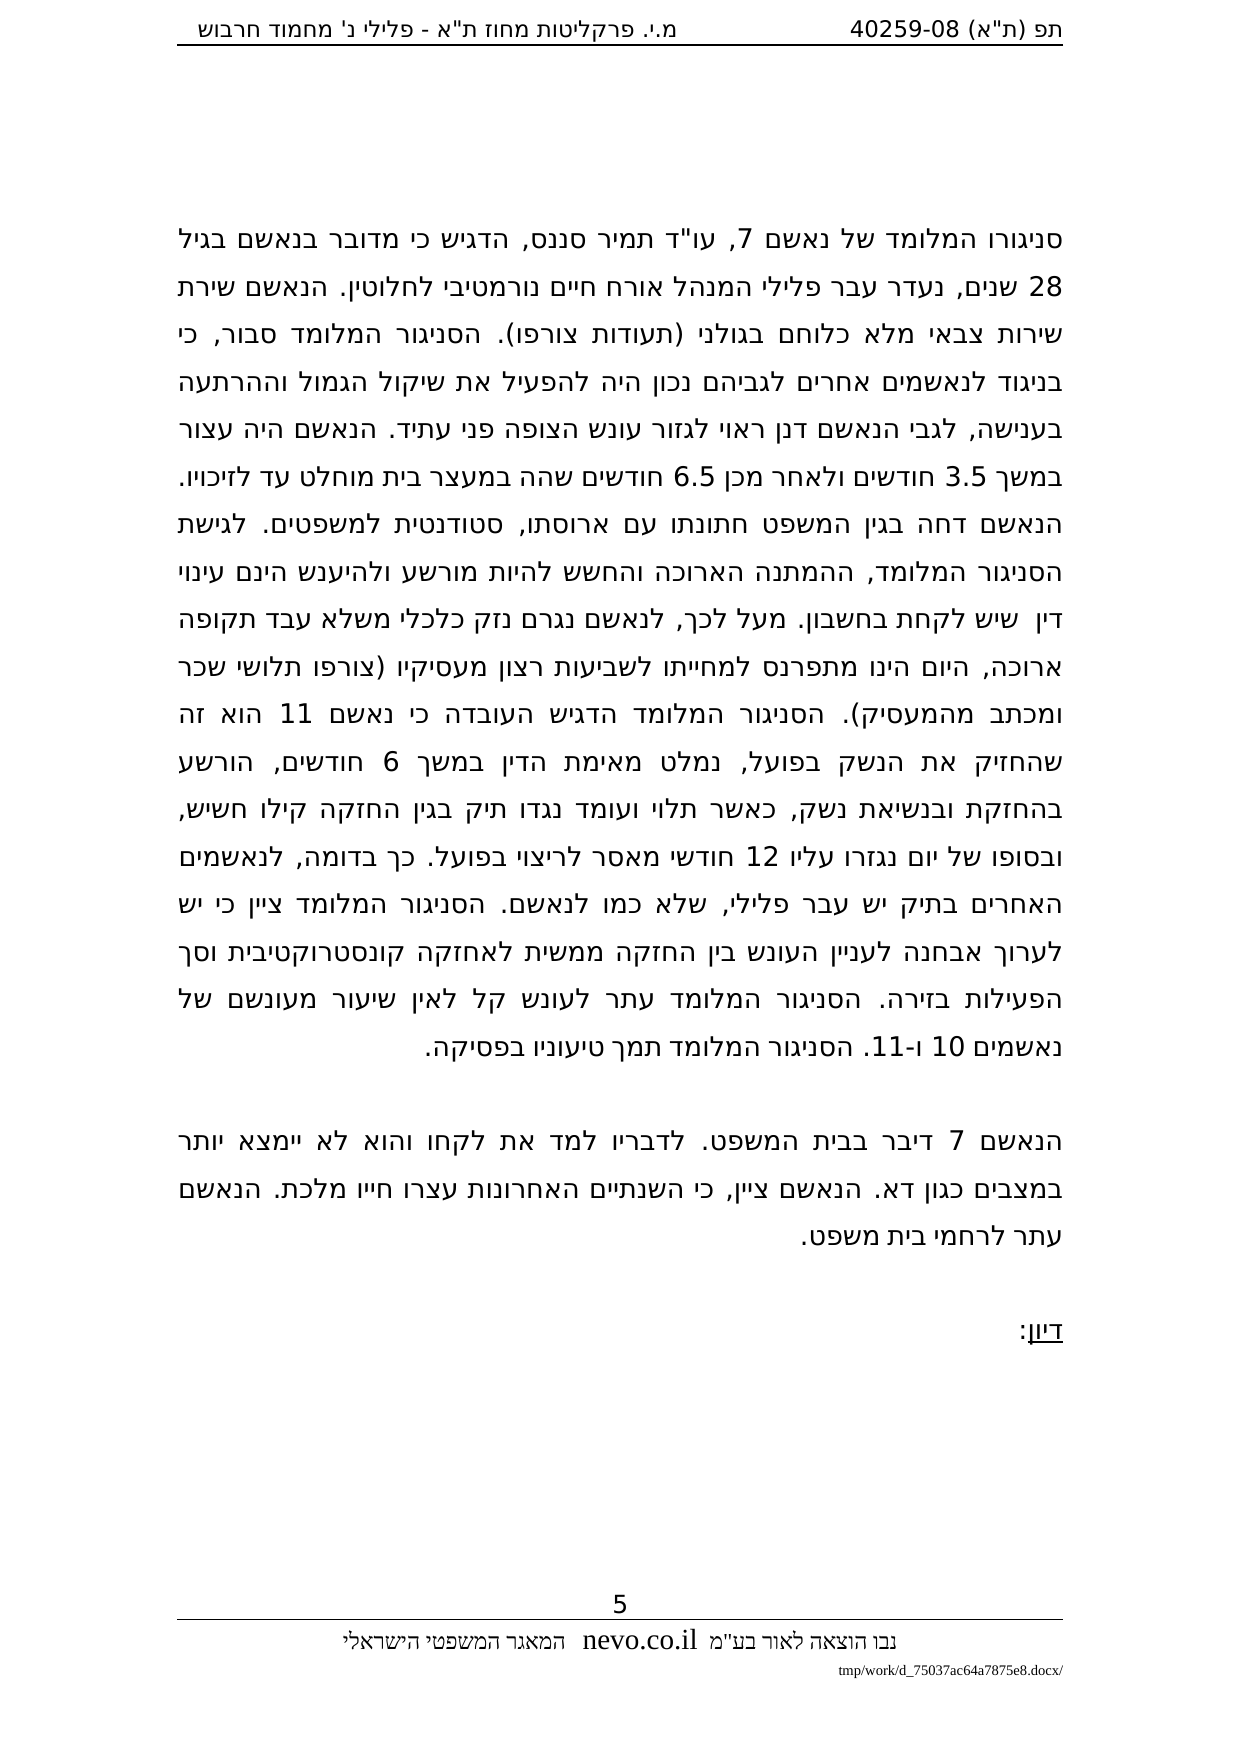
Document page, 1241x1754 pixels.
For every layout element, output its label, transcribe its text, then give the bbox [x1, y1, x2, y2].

text דיון: [177, 1314, 1063, 1346]
text סניגורו המלומד של נאשם 7, עו"ד תמיר סננס, הדגיש כי מדובר בנאשם בגיל 28 שנים, נעדר עבר פלילי המנהל אורח חיים נורמטיבי לחלוטין. הנאשם שירת שירות צבאי מלא כלוחם בגולני (תעודות צורפו). הסניגור המלומד סבור, כי בניגוד לנאשמים אחרים לגביהם נכון היה להפעיל את שיקול הגמול וההרתעה בענישה, לגבי הנאשם דנן ראוי לגזור עונש הצופה פני עתיד. הנאשם היה עצור במשך 3.5 חודשים ולאחר מכן 6.5 חודשים שהה במעצר בית מוחלט עד לזיכויו. הנאשם דחה בגין המשפט חתונתו עם ארוסתו, סטודנטית למשפטים. לגישת הסניגור המלומד, ההמתנה הארוכה והחשש להיות מורשע ולהיענש הינם עינוי דין שיש לקחת בחשבון. מעל לכך, לנאשם נגרם נזק כלכלי משלא עבד תקופה ארוכה, היום הינו מתפרנס למחייתו לשביעות רצון מעסיקיו (צורפו תלושי שכר ומכתב מהמעסיק). הסניגור המלומד הדגיש העובדה כי נאשם 11 הוא זה שהחזיק את הנשק בפועל, נמלט מאימת הדין במשך 6 חודשים, הורשע בהחזקת ובנשיאת נשק, כאשר תלוי ועומד נגדו תיק בגין החזקה קילו חשיש, ובסופו של יום נגזרו עליו 12 חודשי מאסר לריצוי בפועל. כך בדומה, לנאשמים האחרים בתיק יש עבר פלילי, שלא כמו לנאשם. הסניגור המלומד ציין כי יש לערוך אבחנה לעניין העונש בין החזקה ממשית לאחזקה קונסטרוקטיבית וסך הפעילות בזירה. הסניגור המלומד עתר לעונש קל לאין שיעור מעונשם של נאשמים 10 ו-11. הסניגור המלומד תמך טיעוניו בפסיקה. [177, 224, 1063, 1063]
text הנאשם 7 דיבר בבית המשפט. לדבריו למד את לקחו והוא לא יימצא יותר במצבים כגון דא. הנאשם ציין, כי השנתיים האחרונות עצרו חייו מלכת. הנאשם עתר לרחמי בית משפט. [177, 1125, 1063, 1252]
